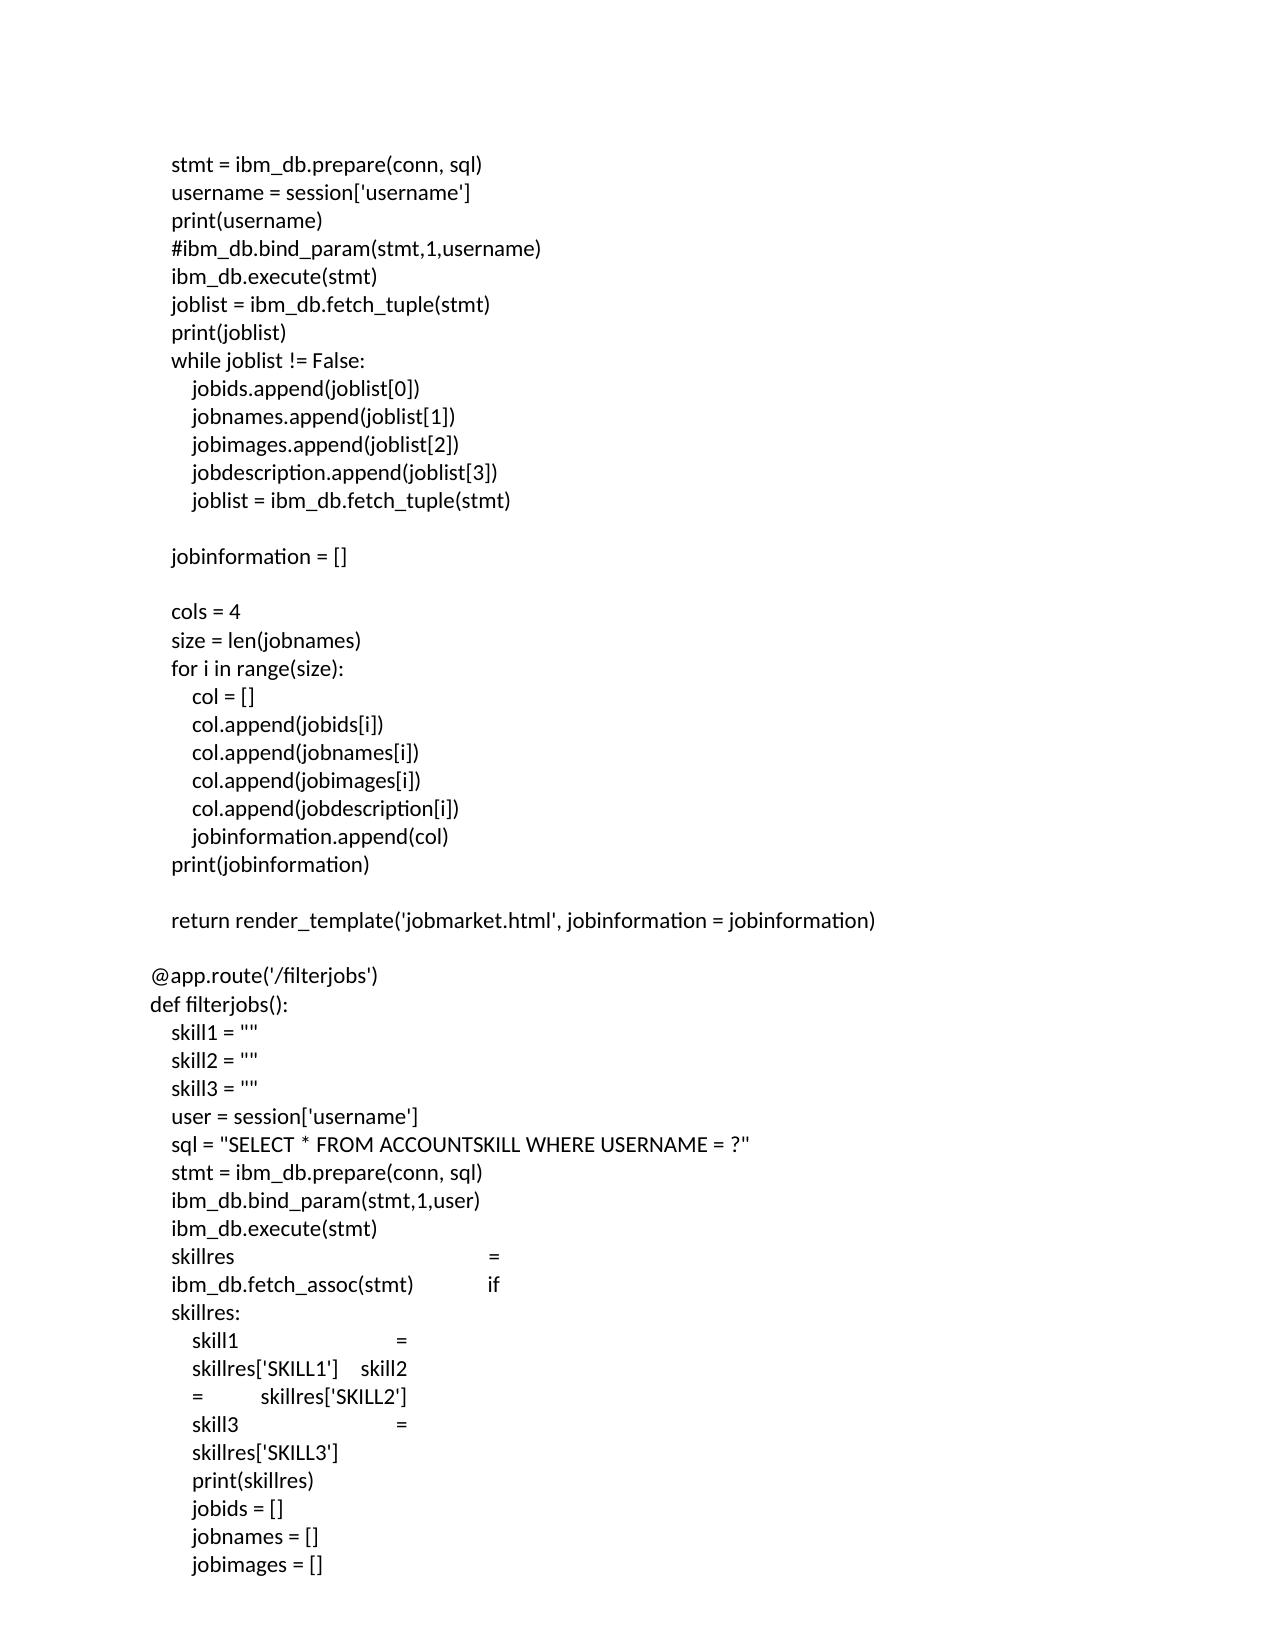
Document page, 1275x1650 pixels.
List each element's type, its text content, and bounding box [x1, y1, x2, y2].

text joblist = ibm_db.fetch_tuple(stmt) print(joblist) [171, 290, 491, 346]
text col.append(jobdescription[i]) jobinformation.append(col) [192, 794, 639, 850]
text def filterjobs(): skill1 = "" skill2 = "" skill3 = "" [150, 990, 291, 1102]
text jobids = [] jobnames = [] jobimages = [] [192, 1494, 323, 1578]
text sql = "SELECT * FROM ACCOUNTSKILL WHERE USERNAME = ?" [171, 1130, 1267, 1158]
text stmt = ibm_db.prepare(conn, sql) ibm_db.bind_param(stmt,1,user) ibm_db.execute(stmt) [171, 1158, 483, 1242]
text skillres = ibm_db.fetch_assoc(stmt) if skillres: [171, 1242, 499, 1326]
text jobinformation = [] cols = 4 [171, 515, 348, 625]
text size = len(jobnames) for i in range(size): [171, 626, 363, 682]
text col = [] col.append(jobids[i]) col.append(jobnames[i]) col.append(jobimages[i]) [192, 682, 431, 794]
text stmt = ibm_db.prepare(conn, sql) username = session['username'] print(username) #ibm_db.bind_param(stmt,1,username) ibm_db.execute(stmt) [171, 150, 570, 290]
text while joblist != False: jobids.append(joblist[0]) jobnames.append(joblist[1]) jobimages.append(joblist[2]) jobdescription.append(joblist[3]) joblist = ibm_db.fetch_tuple(stmt) [171, 346, 512, 514]
text return render_template('jobmarket.html', jobinformation = jobinformation) @app.route('/filterjobs') [150, 879, 879, 989]
text skill1 = skillres['SKILL1'] skill2 = skillres['SKILL2'] skill3 = skillres['SKILL3'] print(skillres) [192, 1326, 407, 1494]
text user = session['username'] [171, 1102, 1267, 1130]
text print(jobinformation) [171, 850, 1267, 878]
